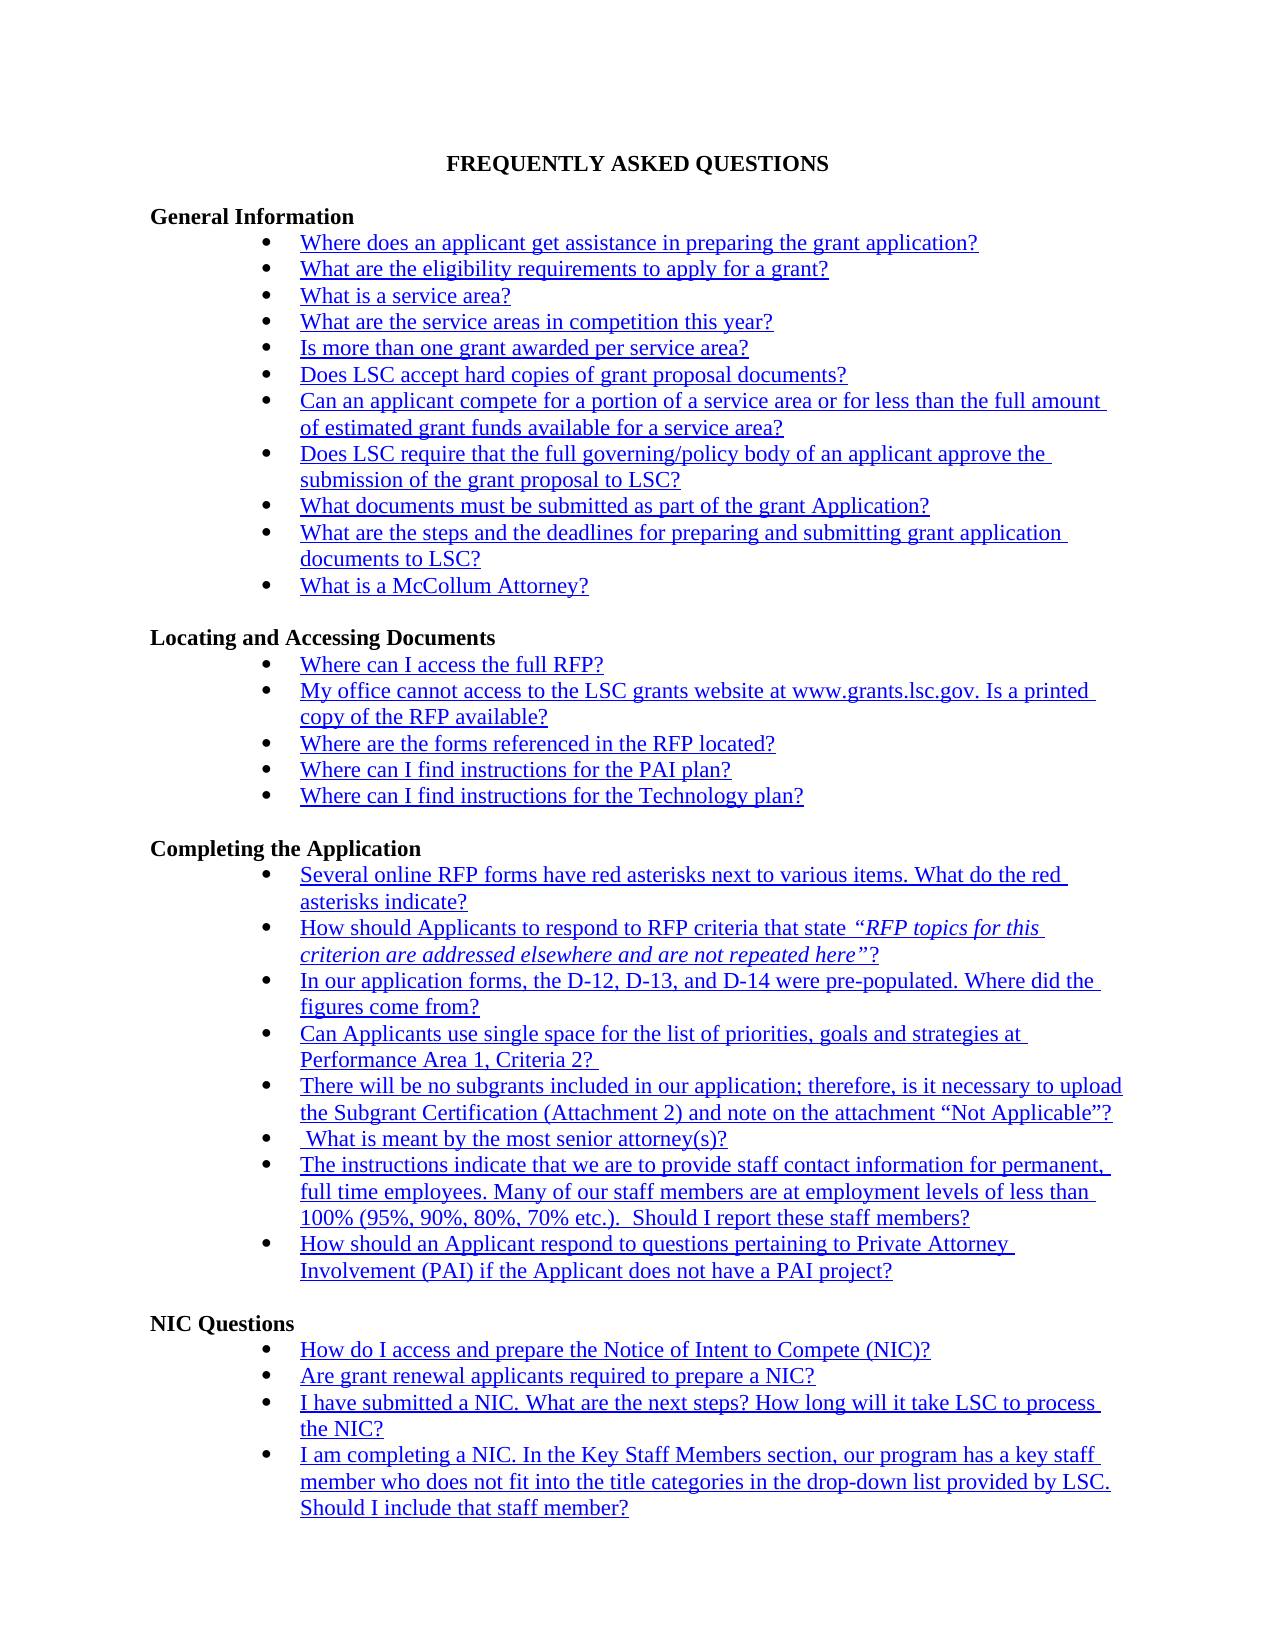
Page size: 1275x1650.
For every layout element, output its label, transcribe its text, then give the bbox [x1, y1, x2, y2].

list What are the steps and the deadlines for preparing and submitting grant application documents to LSC? [262, 519, 1125, 572]
text NIC Questions [150, 1309, 1125, 1336]
list Does LSC require that the full governing/policy body of an applicant approve the submission of the grant proposal to LSC? [262, 440, 1125, 493]
list Can Applicants use single space for the list of priorities, goals and strategies at Performance Area 1, Criteria 2? [262, 1020, 1125, 1072]
list Where are the forms referenced in the RFP located? [262, 730, 1125, 756]
list Where does an applicant get assistance in preparing the grant application? [262, 229, 1125, 255]
list What are the eligibility requirements to apply for a grant? [262, 255, 1125, 282]
list What is meant by the most senior attorney(s)? [262, 1125, 1125, 1151]
list Where can I access the full RFP? [262, 651, 1125, 677]
list What are the service areas in competition this year? [262, 308, 1125, 334]
text FREQUENTLY ASKED QUESTIONS [150, 150, 1125, 176]
text Locating and Accessing Documents [150, 624, 1125, 651]
list I am completing a NIC. In the Key Staff Members section, our program has a key staff member who does not fit into the title categories in the drop-down list provided by LSC. Should I include that staff member? [262, 1441, 1125, 1520]
list What is a service area? [262, 282, 1125, 308]
list What documents must be submitted as part of the grant Application? [262, 493, 1125, 519]
list Several online RFP forms have red asterisks next to various items. What do the red asterisks indicate? [262, 862, 1125, 914]
list What is a McCollum Attorney? [262, 572, 1125, 598]
list Are grant renewal applicants required to prepare a NIC? [262, 1362, 1125, 1389]
list How do I access and prepare the Notice of Intent to Compete (NIC)? [262, 1336, 1125, 1362]
list Where can I find instructions for the Technology plan? [262, 782, 1125, 809]
list Can an applicant compete for a portion of a service area or for less than the full amount of estimated grant funds available for a service area? [262, 387, 1125, 440]
text General Information [150, 203, 1125, 229]
list I have submitted a NIC. What are the next steps? How long will it take LSC to process the NIC? [262, 1389, 1125, 1441]
text Completing the Application [150, 835, 1125, 862]
list There will be no subgrants included in our application; therefore, is it necessary to upload the Subgrant Certification (Attachment 2) and note on the attachment “Not Applicable”? [262, 1072, 1125, 1125]
list My office cannot access to the LSC grants website at www.grants.lsc.gov. Is a printed copy of the RFP available? [262, 677, 1125, 730]
list Does LSC accept hard copies of grant proposal documents? [262, 361, 1125, 387]
list How should an Applicant respond to questions pertaining to Private Attorney Involvement (PAI) if the Applicant does not have a PAI project? [262, 1231, 1125, 1283]
list Where can I find instructions for the PAI plan? [262, 756, 1125, 782]
list In our application forms, the D-12, D-13, and D-14 were pre-populated. Where did the figures come from? [262, 967, 1125, 1020]
list Is more than one grant awarded per service area? [262, 334, 1125, 361]
list How should Applicants to respond to RFP criteria that state “RFP topics for this criterion are addressed elsewhere and are not repeated here”? [262, 914, 1125, 967]
list The instructions indicate that we are to provide staff contact information for permanent, full time employees. Many of our staff members are at employment levels of less than 100% (95%, 90%, 80%, 70% etc.). Should I report these staff members? [262, 1151, 1125, 1231]
